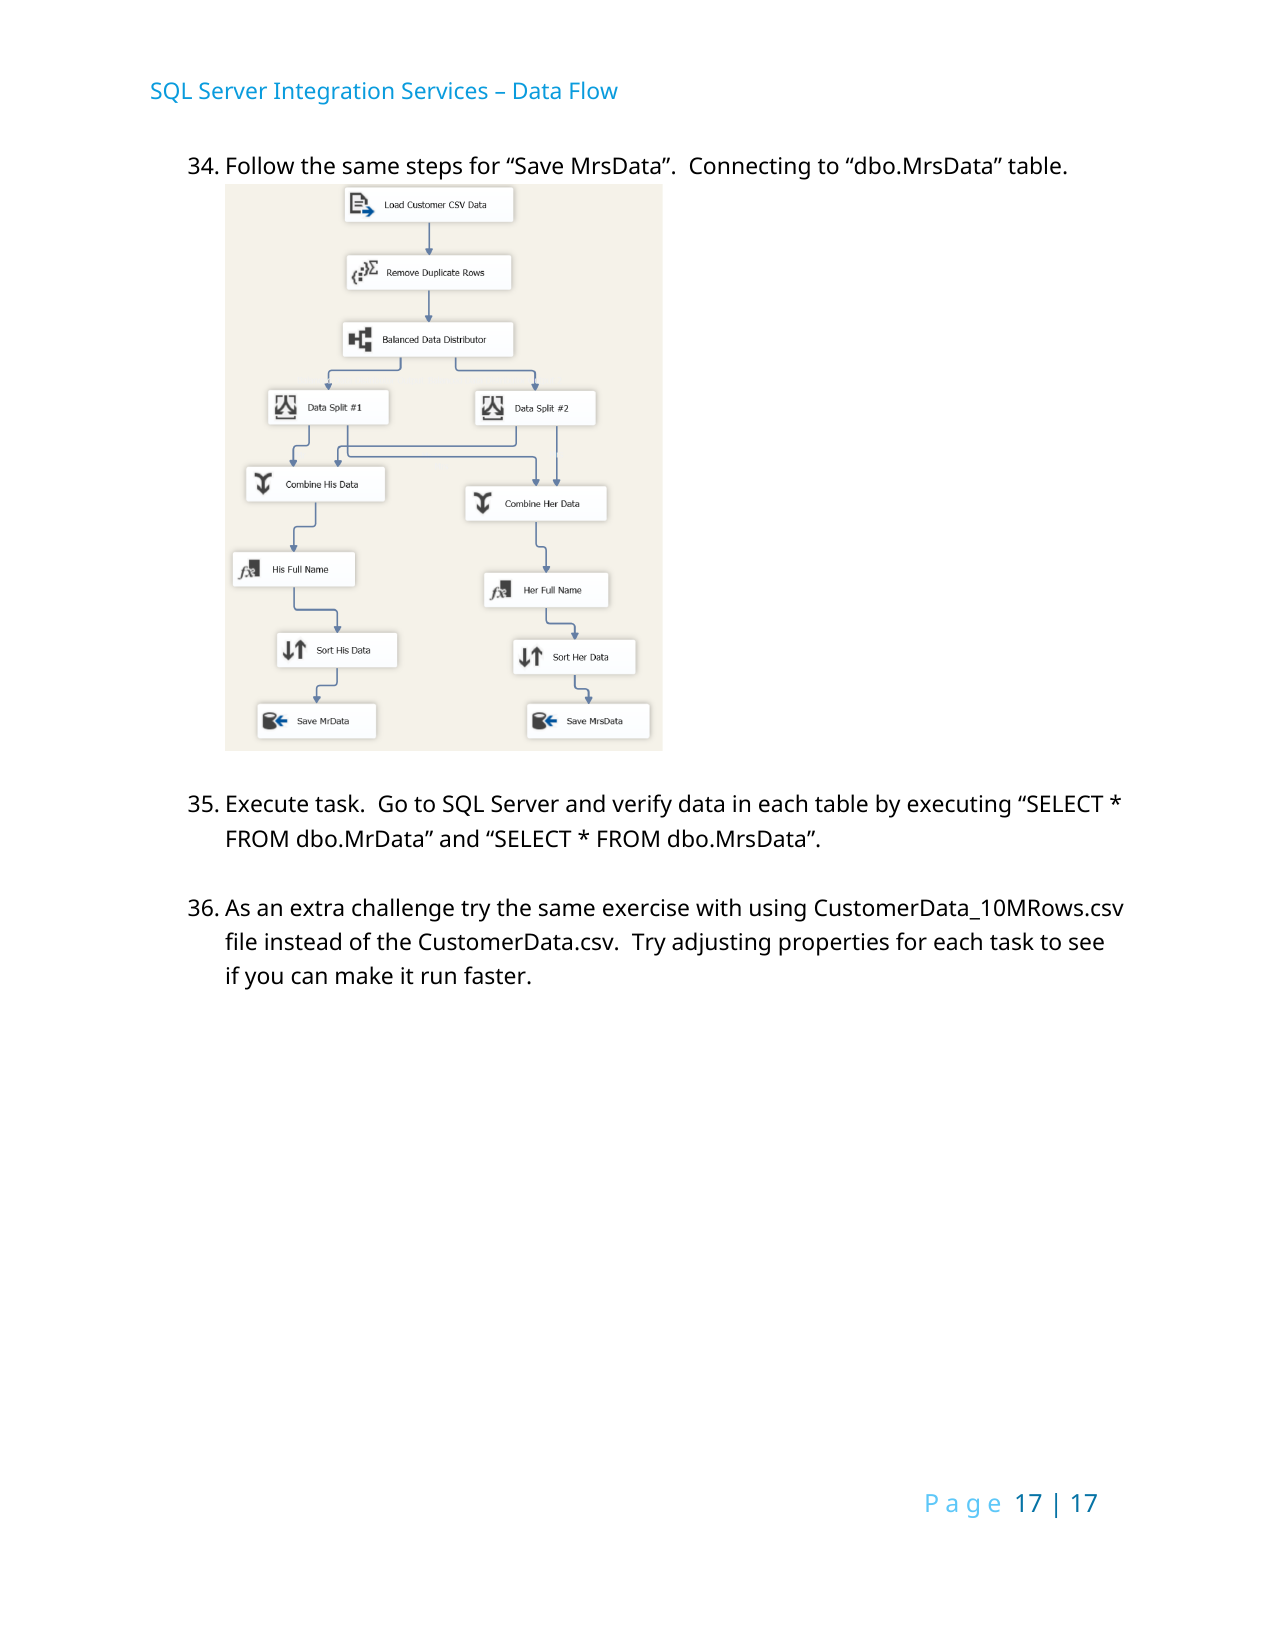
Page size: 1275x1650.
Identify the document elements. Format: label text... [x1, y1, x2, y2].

list As an extra challenge try the same exercise with using CustomerData_10MRows.csv file instead of the CustomerData.csv. Try adjusting properties for each task to see if you can make it run faster. [187, 891, 1125, 991]
picture [225, 184, 663, 751]
list Execute task. Go to SQL Server and verify data in each table by executing “SELECT * FROM dbo.MrData” and “SELECT * FROM dbo.MrsData”. [187, 788, 1125, 854]
